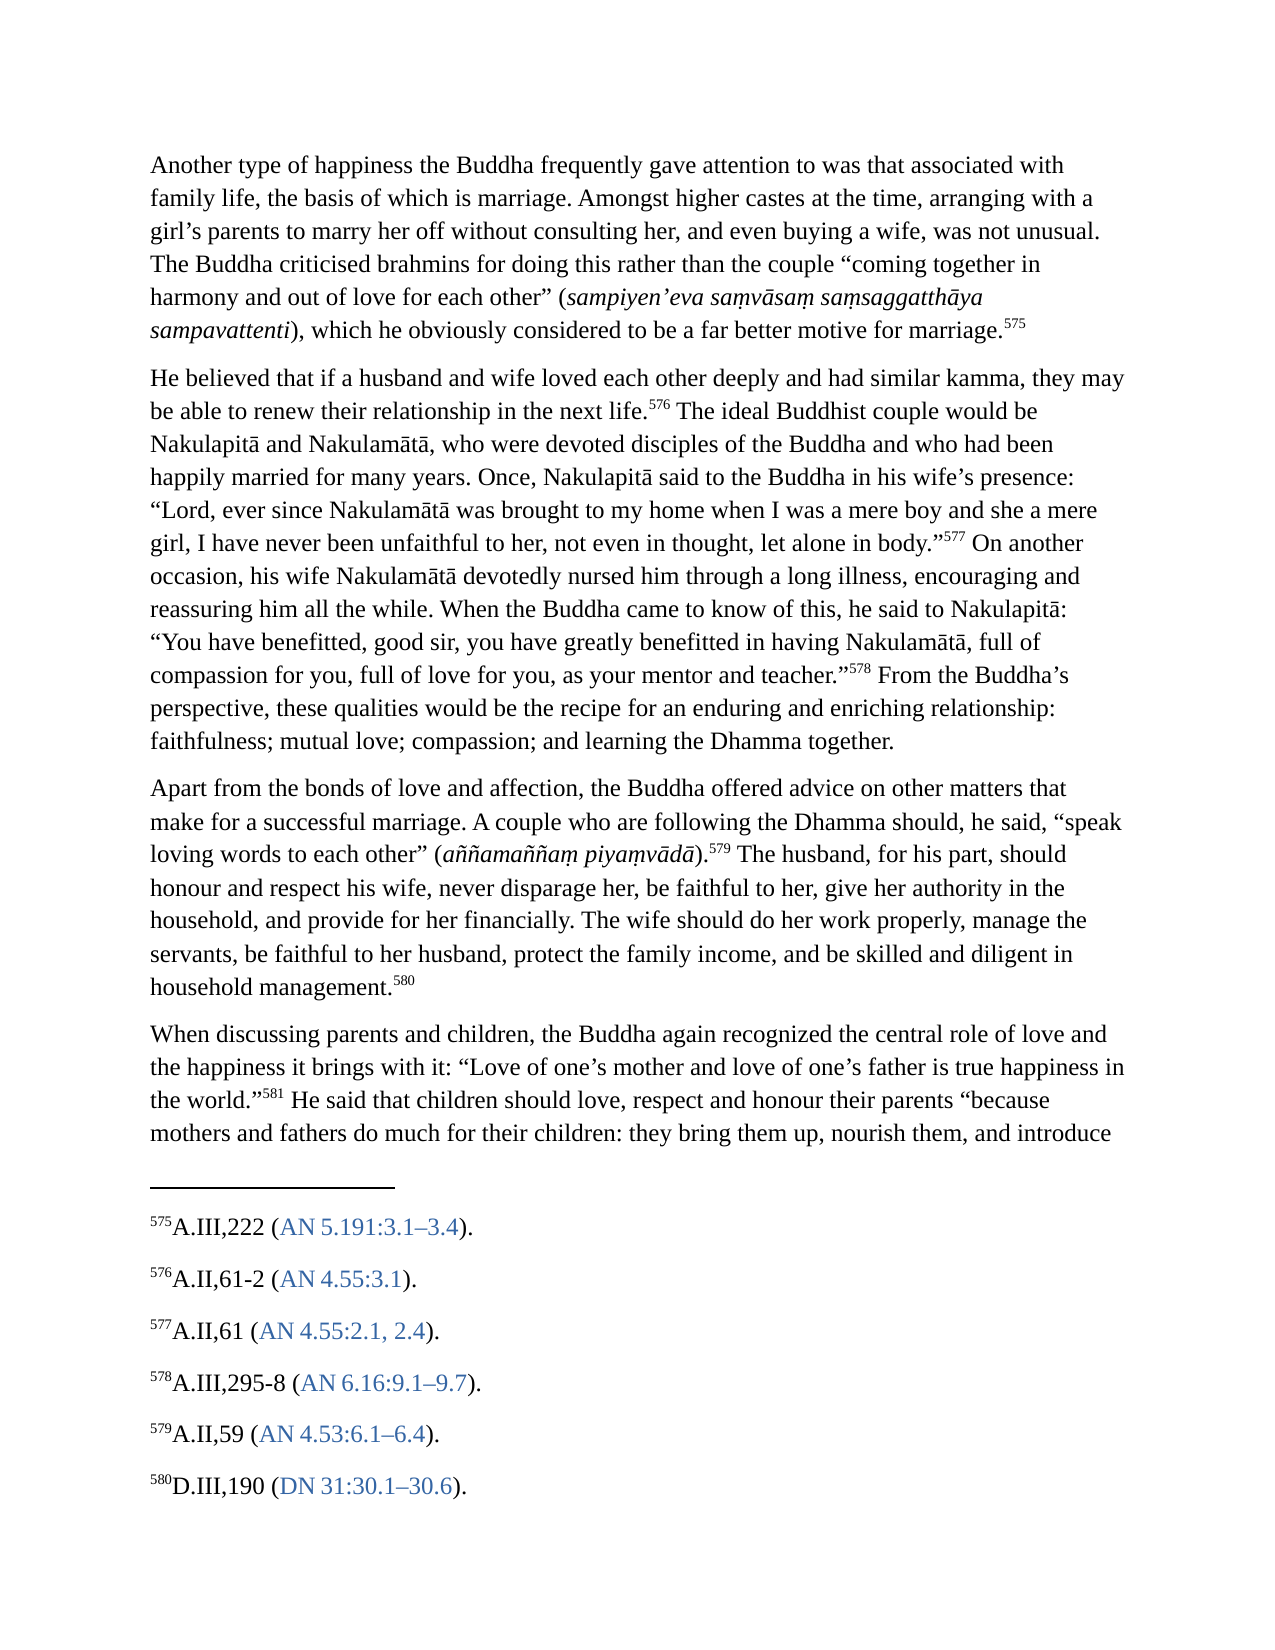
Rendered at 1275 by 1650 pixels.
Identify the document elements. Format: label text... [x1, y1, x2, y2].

text Apart from the bonds of love and affection, the Buddha offered advice on other matters that make for a successful marriage. A couple who are following the Dhamma should, he said, “speak loving words to each other” (aññamaññaṃ piyaṃvādā). The husband, for his part, should honour and respect his wife, never disparage her, be faithful to her, give her authority in the household, and provide for her financially. The wife should do her work properly, manage the servants, be faithful to her husband, protect the family income, and be skilled and diligent in household management. [150, 773, 1125, 1000]
text When discussing parents and children, the Buddha again recognized the central role of love and the happiness it brings with it: “Love of one’s mother and love of one’s father is true happiness in the world.” He said that children should love, respect and honour their parents “because mothers and fathers do much for their children: they bring them up, nourish them, and introduce them to the world.” The minds of parents thus honoured and cherished will have “beautiful thoughts and compassion towards their children and will wish them well, saying, ‘May you live long!’, so that they shall not decline but flourish.” Apart from loving and caring for their offspring, the Buddha said that loving parents will “restrain their children from wrong, encourage them to do good, give them an education, provide them with a suitable marriage partner and leave them an inheritance.” As if to emphasize the blessing of gratitude, he asserted that it is impossible for children to repay their parents for all they have done for them. Then he added this proviso: “But whoever encourages their unbelieving parents to believe, their immoral parents to become moral or their ignorant parents to become wise, such a one, by so doing, does repay, does more than repay, their parents.” [150, 1019, 1125, 1147]
text Another type of happiness the Buddha frequently gave attention to was that associated with family life, the basis of which is marriage. Amongst higher castes at the time, arranging with a girl’s parents to marry her off without consulting her, and even buying a wife, was not unusual. The Buddha criticised brahmins for doing this rather than the couple “coming together in harmony and out of love for each other” (sampiyen’eva saṃvāsaṃ saṃsaggatthāya sampavattenti), which he obviously considered to be a far better motive for marriage. [150, 150, 1125, 344]
text He believed that if a husband and wife loved each other deeply and had similar kamma, they may be able to renew their relationship in the next life. The ideal Buddhist couple would be Nakulapitā and Nakulamātā, who were devoted disciples of the Buddha and who had been happily married for many years. Once, Nakulapitā said to the Buddha in his wife’s presence: “Lord, ever since Nakulamātā was brought to my home when I was a mere boy and she a mere girl, I have never been unfaithful to her, not even in thought, let alone in body.” On another occasion, his wife Nakulamātā devotedly nursed him through a long illness, encouraging and reassuring him all the while. When the Buddha came to know of this, he said to Nakulapitā: “You have benefitted, good sir, you have greatly benefitted in having Nakulamātā, full of compassion for you, full of love for you, as your mentor and teacher.” From the Buddha’s perspective, these qualities would be the recipe for an enduring and enriching relationship: faithfulness; mutual love; compassion; and learning the Dhamma together. [150, 363, 1125, 755]
